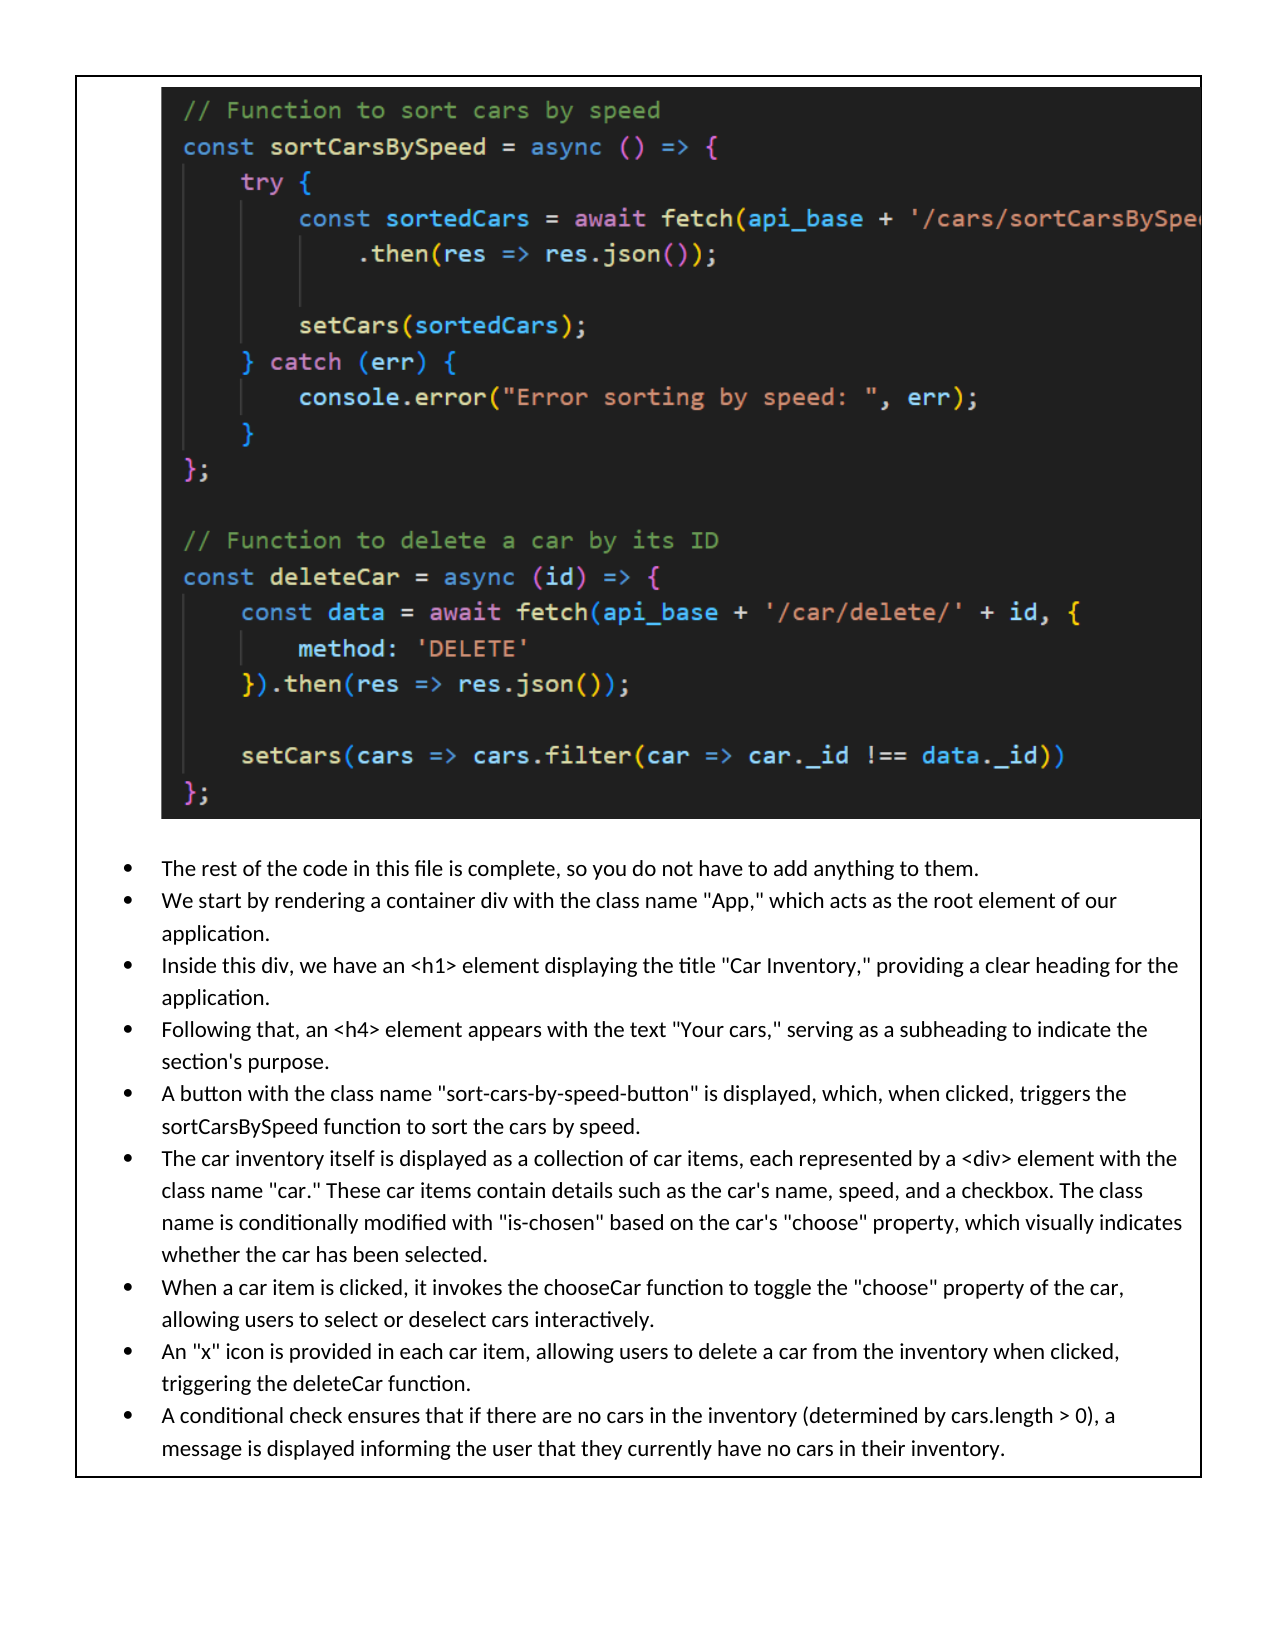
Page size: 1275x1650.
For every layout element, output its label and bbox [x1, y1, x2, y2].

picture [161, 87, 1202, 819]
table_cell [77, 77, 1200, 1476]
